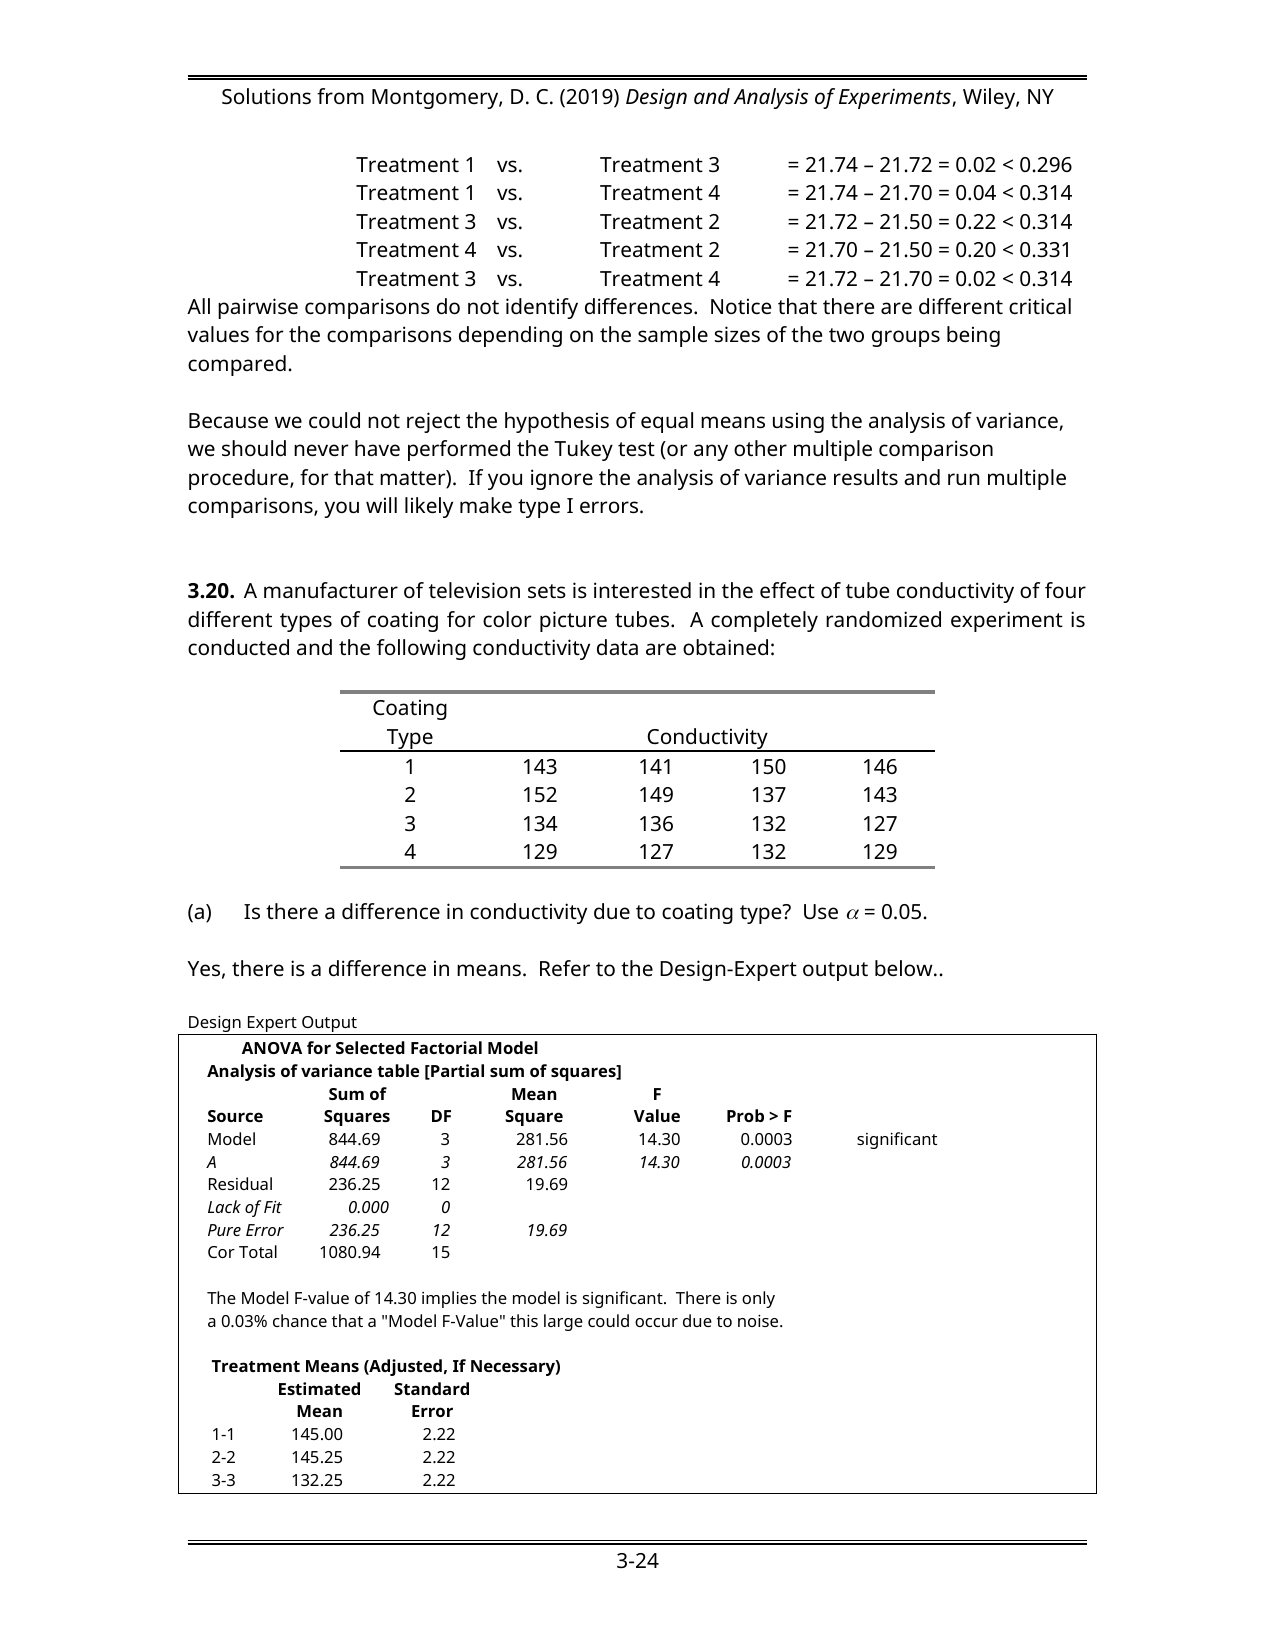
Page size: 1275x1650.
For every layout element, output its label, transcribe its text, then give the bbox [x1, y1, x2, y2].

table_cell 137 [712, 780, 825, 809]
table_cell 129 [825, 837, 934, 866]
table_cell 1 [340, 752, 479, 780]
table_cell 127 [600, 837, 712, 866]
text (a) Is there a difference in conductivity due to coating type? Use = 0.05. [187, 897, 1087, 926]
text Model 844.69 3 281.56 14.30 0.0003 significant [187, 1128, 1087, 1150]
text Because we could not reject the hypothesis of equal means using the analysis of variance, we should never have performed the Tukey test (or any other multiple comparison procedure, for that matter). If you ignore the analysis of variance results and run multiple comparisons, you will likely make type I errors. [187, 406, 1087, 520]
table_cell 141 [600, 752, 712, 780]
table_cell 152 [480, 780, 599, 809]
table_cell 2 [340, 780, 479, 809]
text Pure Error 236.25 12 19.69 [187, 1218, 1087, 1241]
text Sum of Mean F [187, 1082, 1087, 1105]
text The Model F-value of 14.30 implies the model is significant. There is only [187, 1287, 1087, 1309]
table_header Coating Type [340, 694, 479, 750]
text a 0.03% chance that a "Model F-Value" this large could occur due to noise. [187, 1309, 1087, 1332]
text Treatment 1 vs. Treatment 3 = 21.74 – 21.72 = 0.02 < 0.296 [356, 150, 1087, 178]
text A 844.69 3 281.56 14.30 0.0003 [187, 1150, 1087, 1173]
text Lack of Fit 0.000 0 [187, 1196, 1087, 1218]
table_cell 143 [480, 752, 599, 780]
table_cell 3 [340, 809, 479, 837]
text Yes, there is a difference in means. Refer to the Design-Expert output below.. [187, 954, 1087, 982]
text Treatment Means (Adjusted, If Necessary) [187, 1355, 1087, 1377]
text Design Expert Output [187, 1011, 1087, 1034]
text 3.20. A manufacturer of television sets is interested in the effect of tube conductivity of four different types of coating for color picture tubes. A completely randomized experiment is conducted and the following conductivity data are obtained: [187, 577, 1087, 662]
text Residual 236.25 12 19.69 [187, 1173, 1087, 1196]
text ANOVA for Selected Factorial Model [179, 1035, 1096, 1059]
table_cell 132 [712, 837, 825, 866]
text 1-1 145.00 2.22 [187, 1423, 1087, 1446]
text All pairwise comparisons do not identify differences. Notice that there are different critical values for the comparisons depending on the sample sizes of the two groups being compared. [187, 292, 1087, 377]
text Analysis of variance table [Partial sum of squares] [187, 1059, 1087, 1082]
table_cell 146 [825, 752, 934, 780]
text Cor Total 1080.94 15 [187, 1241, 1087, 1264]
text 3-3 132.25 2.22 [179, 1465, 1096, 1493]
table_cell 129 [480, 837, 599, 866]
table_cell 4 [340, 837, 479, 866]
text Source Squares DF Square Value Prob > F [187, 1105, 1087, 1128]
table_cell 132 [712, 809, 825, 837]
text Treatment 4 vs. Treatment 2 = 21.70 – 21.50 = 0.20 < 0.331 [356, 235, 1087, 264]
table_cell 150 [712, 752, 825, 780]
text Treatment 3 vs. Treatment 4 = 21.72 – 21.70 = 0.02 < 0.314 [356, 264, 1087, 292]
table_cell 143 [825, 780, 934, 809]
text Mean Error [187, 1400, 1087, 1423]
text Treatment 1 vs. Treatment 4 = 21.74 – 21.70 = 0.04 < 0.314 [356, 178, 1087, 207]
table_cell 149 [600, 780, 712, 809]
text 2-2 145.25 2.22 [187, 1446, 1087, 1465]
text Estimated Standard [187, 1377, 1087, 1400]
text Treatment 3 vs. Treatment 2 = 21.72 – 21.50 = 0.22 < 0.314 [356, 207, 1087, 235]
table_cell 127 [825, 809, 934, 837]
table_header Conductivity [480, 694, 934, 750]
table_cell 134 [480, 809, 599, 837]
table_cell 136 [600, 809, 712, 837]
